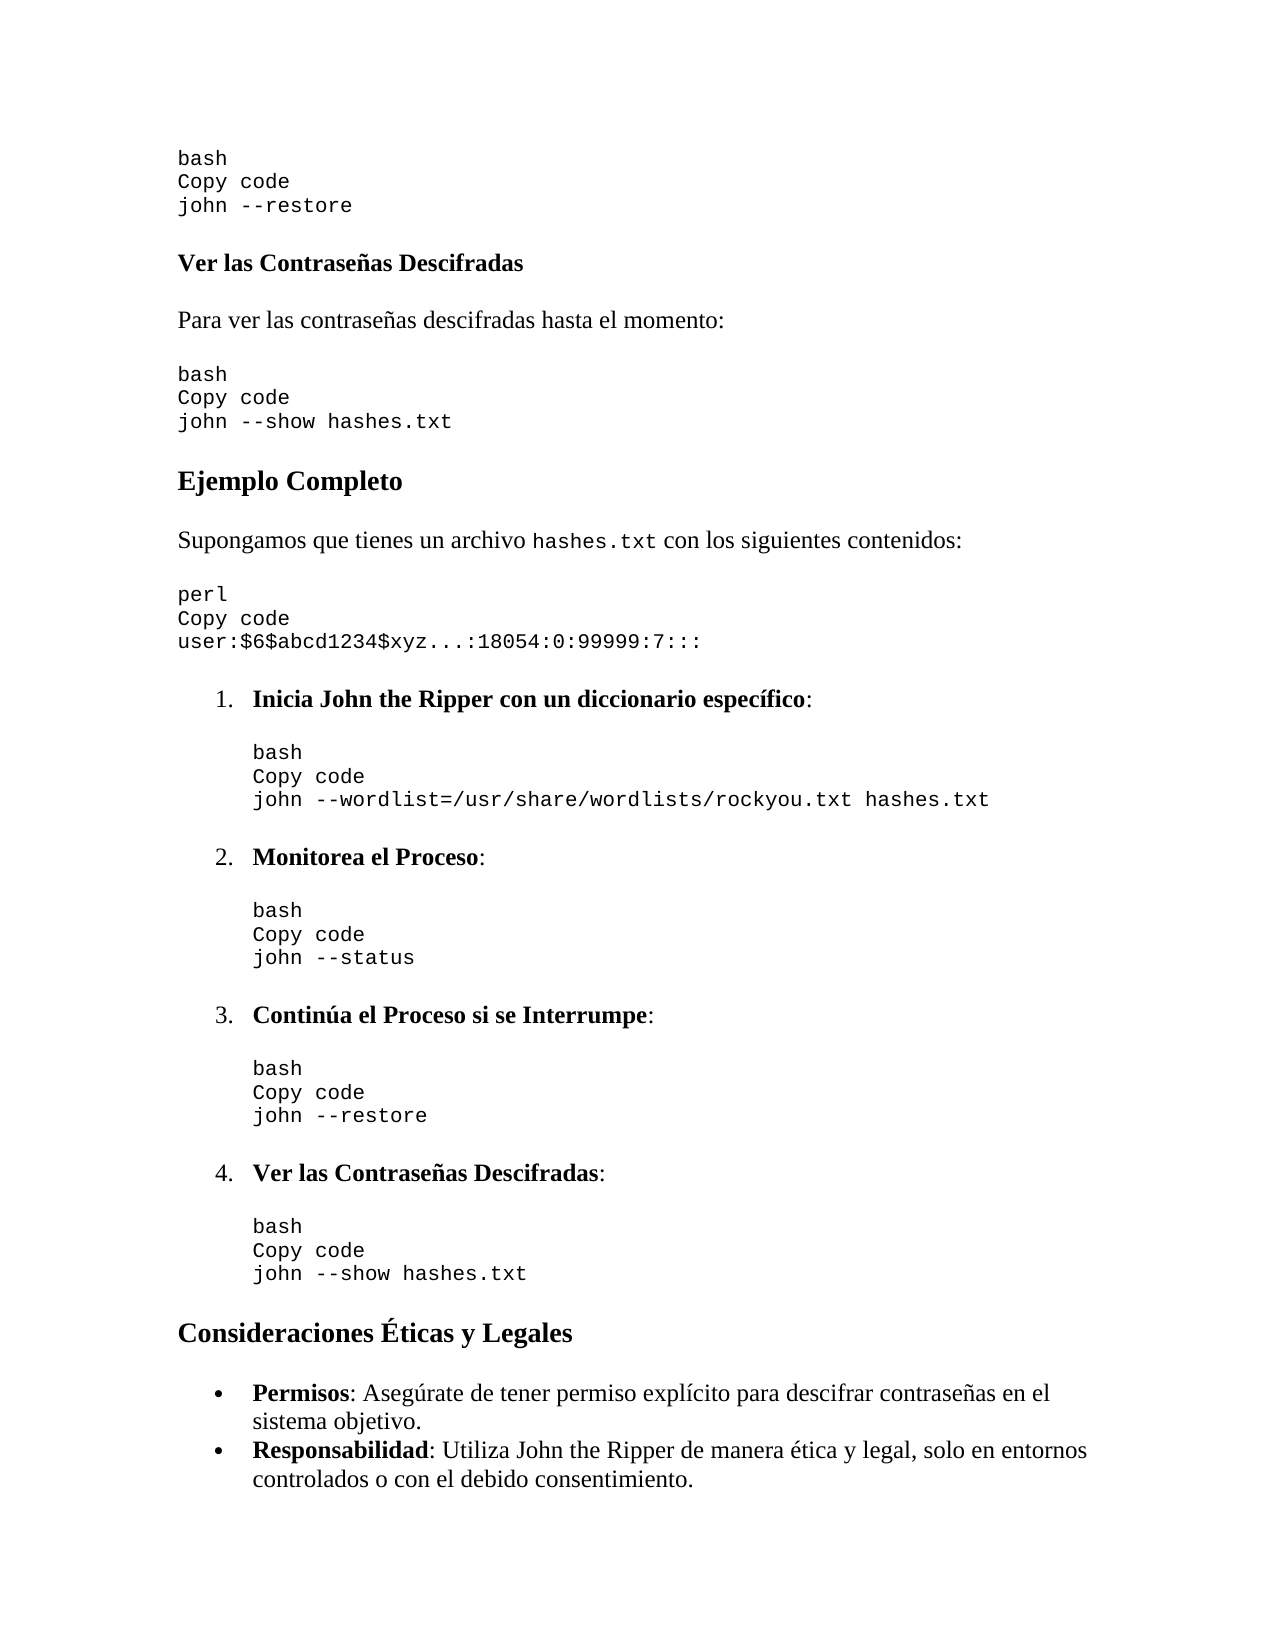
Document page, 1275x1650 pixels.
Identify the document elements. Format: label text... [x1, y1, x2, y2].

text Copy code [252, 1240, 1098, 1263]
text Copy code [252, 766, 1098, 789]
text john --restore [177, 195, 1098, 218]
text john --show hashes.txt [252, 1263, 1098, 1287]
text Para ver las contraseñas descifradas hasta el momento: [177, 306, 1098, 334]
text bash [177, 148, 1098, 171]
text Copy code [177, 171, 1098, 195]
text Copy code [252, 1082, 1098, 1105]
text Ejemplo Completo [177, 464, 1098, 496]
list Continúa el Proceso si se Interrumpe: [215, 1000, 1098, 1029]
text perl [177, 584, 1098, 608]
text john --wordlist=/usr/share/wordlists/rockyou.txt hashes.txt [252, 789, 1098, 813]
text bash [252, 742, 1098, 766]
text Copy code [177, 608, 1098, 631]
text bash [177, 363, 1098, 387]
list Permisos: Asegúrate de tener permiso explícito para descifrar contraseñas en el sistema objetivo. [215, 1378, 1098, 1435]
list Ver las Contraseñas Descifradas: [215, 1158, 1098, 1187]
text Supongamos que tienes un archivo hashes.txt con los siguientes contenidos: [177, 525, 1098, 555]
text john --status [252, 947, 1098, 971]
text Copy code [177, 387, 1098, 411]
list Inicia John the Ripper con un diccionario específico: [215, 684, 1098, 713]
text Consideraciones Éticas y Legales [177, 1316, 1098, 1348]
text bash [252, 1058, 1098, 1082]
list Responsabilidad: Utiliza John the Ripper de manera ética y legal, solo en entornos controlados o con el debido consentimiento. [215, 1435, 1098, 1493]
list Monitorea el Proceso: [215, 842, 1098, 871]
text john --restore [252, 1105, 1098, 1129]
text user:$6$abcd1234$xyz...:18054:0:99999:7::: [177, 631, 1098, 655]
text john --show hashes.txt [177, 411, 1098, 434]
text Ver las Contraseñas Descifradas [177, 248, 1098, 276]
text Copy code [252, 924, 1098, 947]
text bash [252, 900, 1098, 924]
text bash [252, 1216, 1098, 1240]
